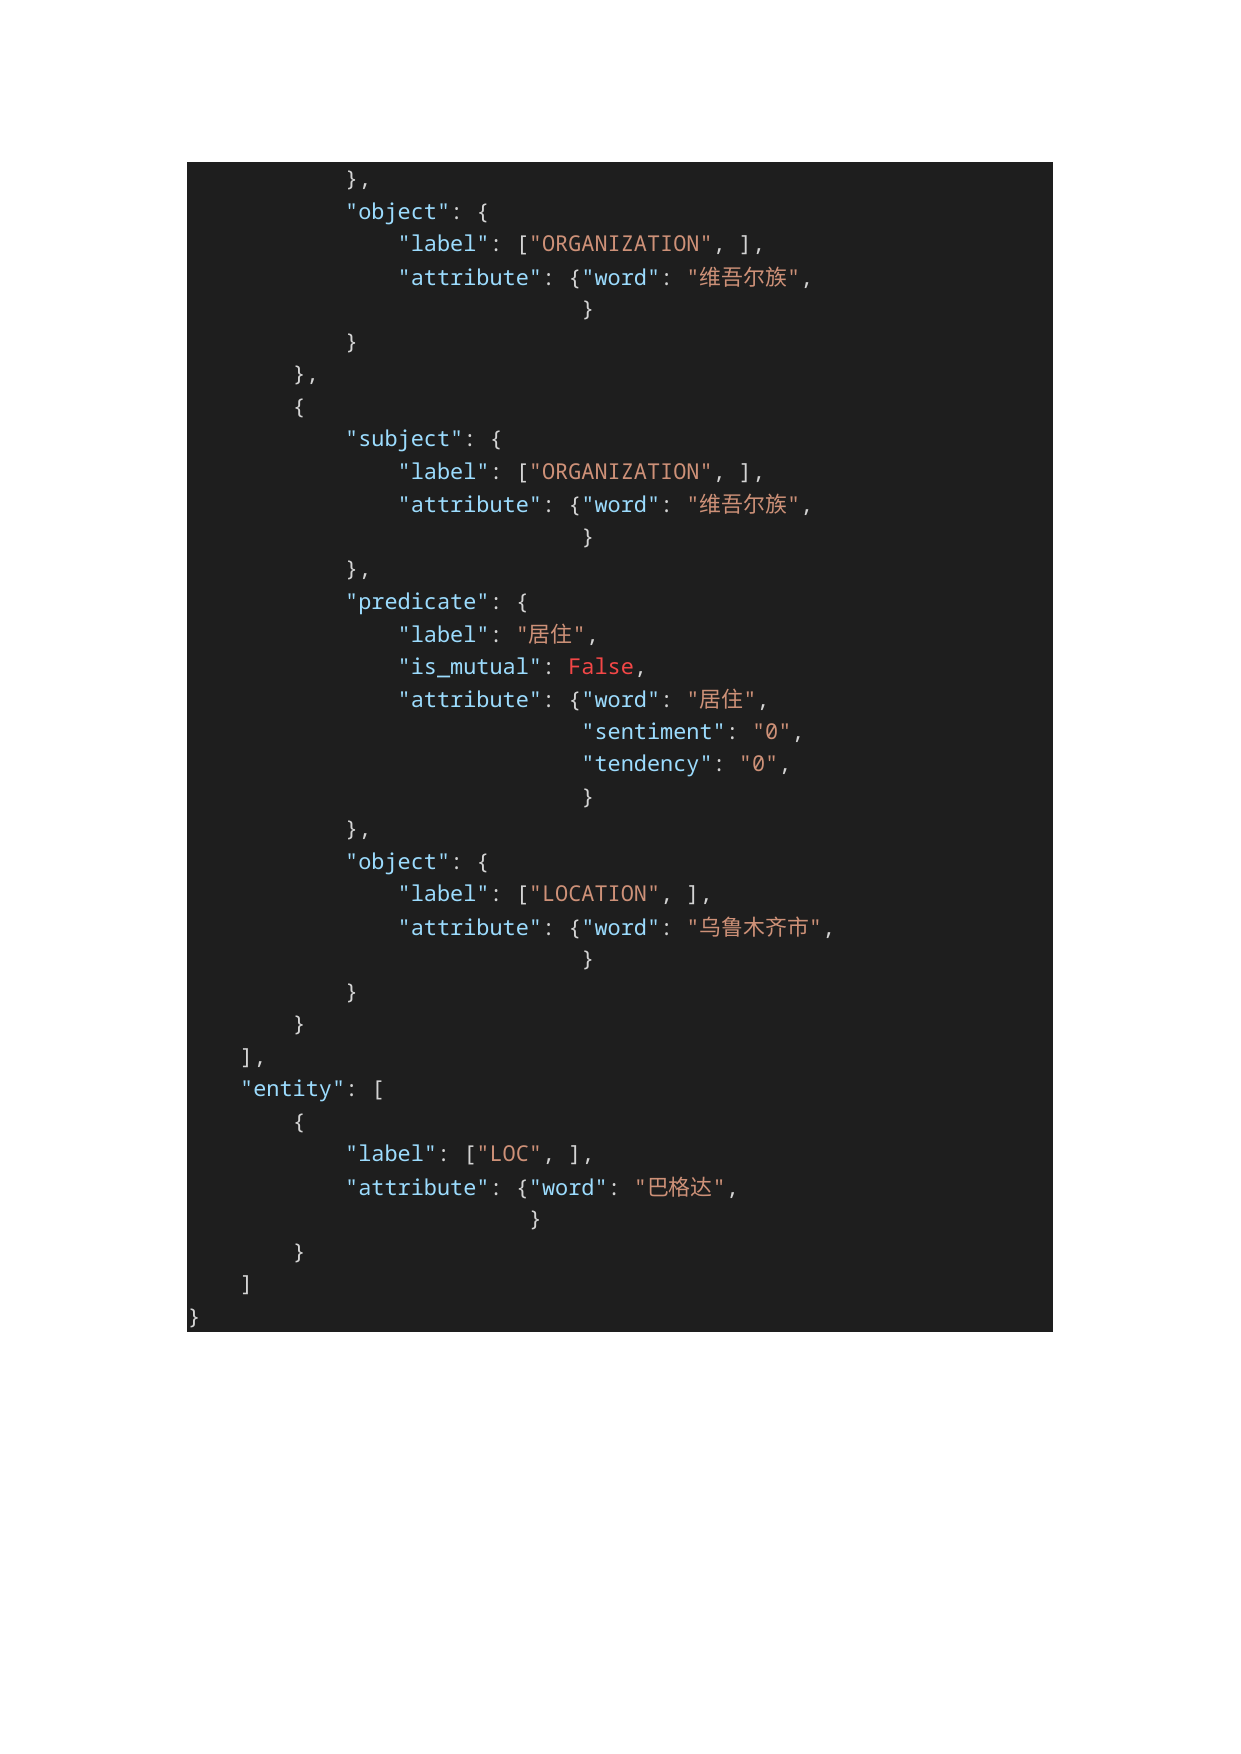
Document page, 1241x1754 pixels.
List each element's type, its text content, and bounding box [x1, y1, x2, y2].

text } [187, 1007, 1053, 1039]
text "attribute": {"word": "乌鲁木齐市", [187, 909, 1053, 942]
text "label": ["ORGANIZATION", ], [187, 454, 1053, 487]
text }, [187, 552, 1053, 584]
text "attribute": {"word": "维吾尔族", [187, 487, 1053, 519]
text "subject": { [187, 422, 1053, 454]
text } [187, 942, 1053, 974]
text { [187, 1104, 1053, 1137]
text "is_mutual": False, [187, 649, 1053, 682]
text "label": ["LOCATION", ], [187, 877, 1053, 909]
text } [187, 519, 1053, 552]
text } [187, 292, 1053, 324]
text { [187, 389, 1053, 422]
text "predicate": { [187, 584, 1053, 617]
text "attribute": {"word": "维吾尔族", [187, 259, 1053, 292]
text } [187, 779, 1053, 812]
text "label": "居住", [187, 617, 1053, 649]
text } [187, 324, 1053, 357]
text } [187, 1202, 1053, 1234]
text "object": { [187, 844, 1053, 877]
text } [187, 974, 1053, 1007]
text } [187, 1234, 1053, 1267]
text ] [187, 1267, 1053, 1299]
text }, [187, 812, 1053, 844]
text "attribute": {"word": "巴格达", [187, 1169, 1053, 1202]
text "tendency": "0", [187, 747, 1053, 779]
text } [187, 1299, 1053, 1332]
text ], [187, 1039, 1053, 1072]
text "sentiment": "0", [187, 714, 1053, 747]
text "label": ["LOC", ], [187, 1137, 1053, 1169]
text "label": ["ORGANIZATION", ], [187, 227, 1053, 259]
text "entity": [ [187, 1072, 1053, 1104]
text }, [187, 162, 1053, 194]
text }, [187, 357, 1053, 389]
text "attribute": {"word": "居住", [187, 682, 1053, 714]
text "object": { [187, 194, 1053, 227]
